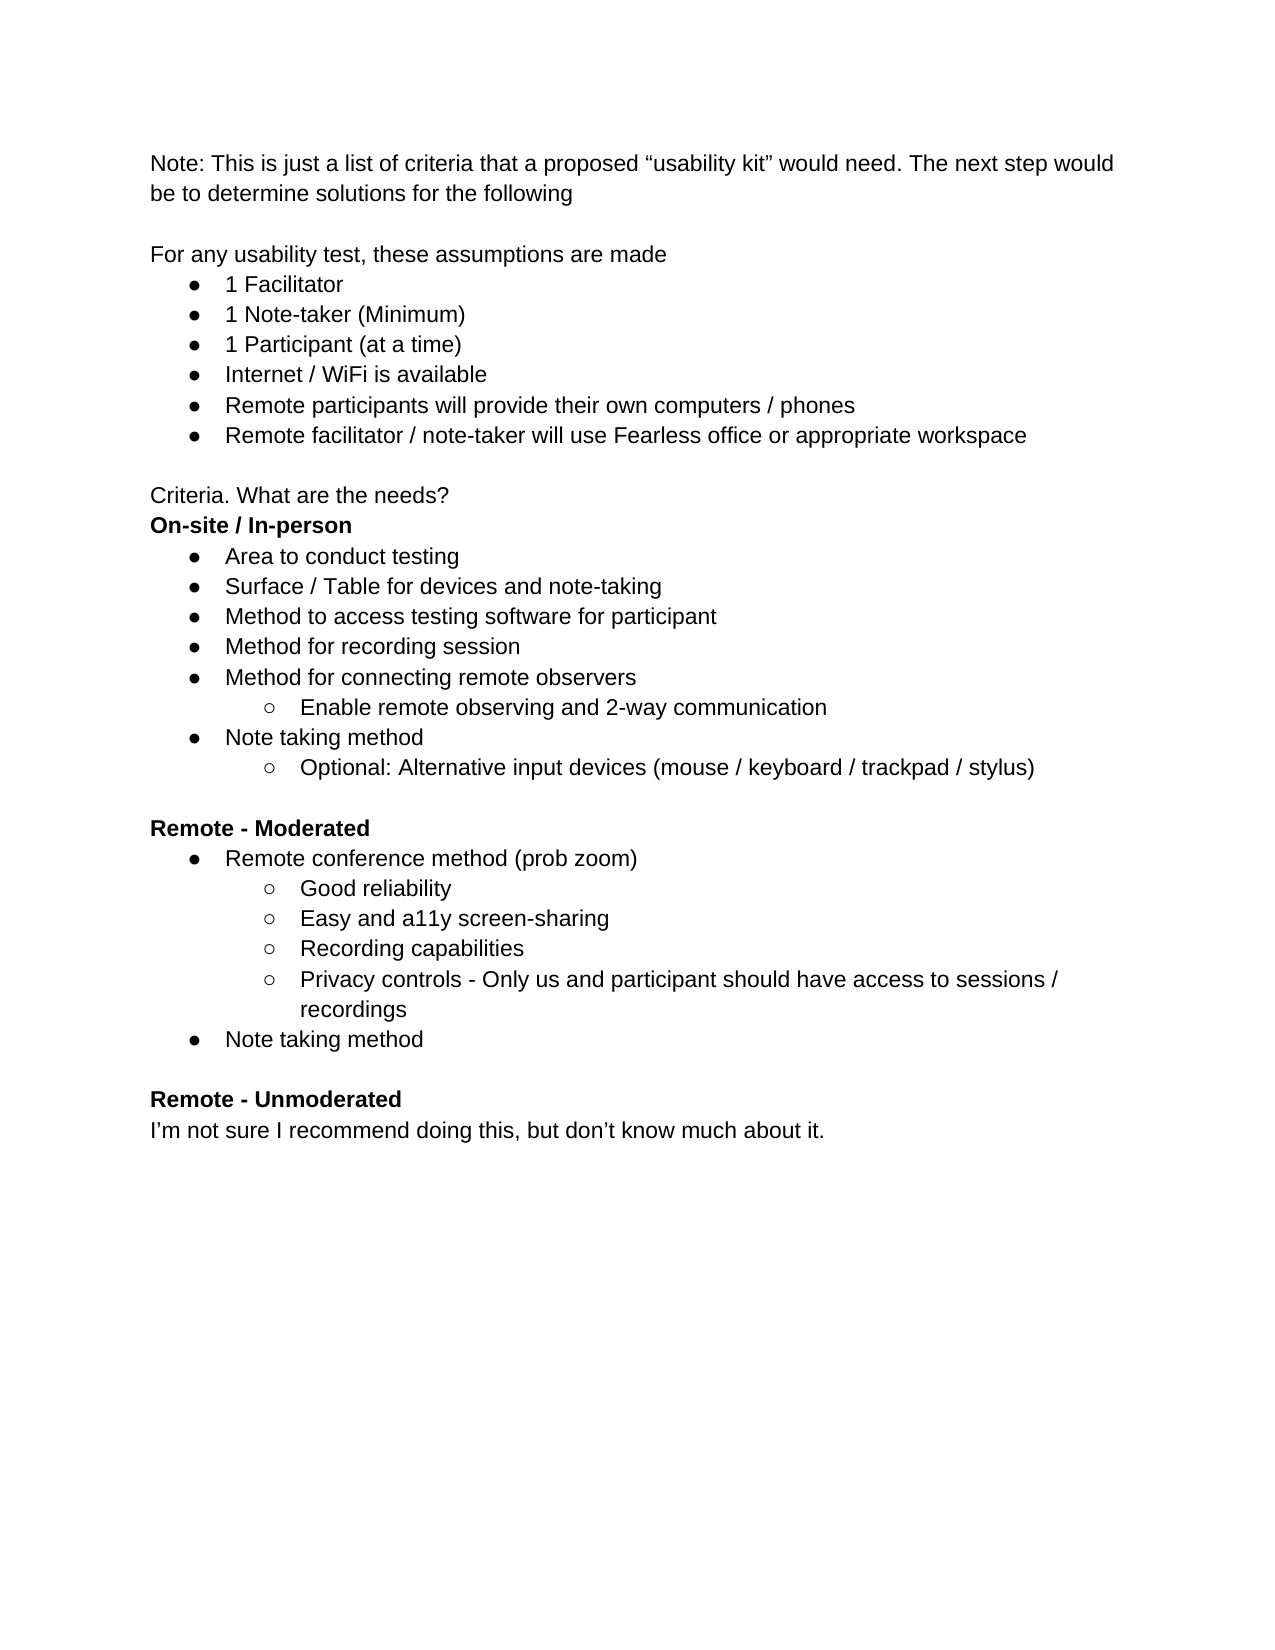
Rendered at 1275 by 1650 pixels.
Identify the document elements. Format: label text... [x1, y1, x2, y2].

list 1 Participant (at a time) [187, 331, 1125, 358]
text I’m not sure I recommend doing this, but don’t know much about it. [150, 1117, 1125, 1143]
text For any usability test, these assumptions are made [150, 241, 1125, 267]
list 1 Note-taker (Minimum) [187, 301, 1125, 327]
list Method for connecting remote observers [187, 663, 1125, 690]
list Privacy controls - Only us and participant should have access to sessions / recordings [262, 966, 1125, 1022]
text Remote - Unmoderated [150, 1086, 1125, 1113]
text Note: This is just a list of criteria that a proposed “usability kit” would need. The next step would be to determine solutions for the following [150, 150, 1125, 207]
list Method to access testing software for participant [187, 603, 1125, 629]
list Internet / WiFi is available [187, 361, 1125, 388]
list Remote participants will provide their own computers / phones [187, 392, 1125, 418]
list Surface / Table for devices and note-taking [187, 573, 1125, 599]
list Area to conduct testing [187, 543, 1125, 569]
list 1 Facilitator [187, 271, 1125, 297]
text On-site / In-person [150, 512, 1125, 539]
list Note taking method [187, 1026, 1125, 1052]
list Note taking method [187, 724, 1125, 750]
list Optional: Alternative input devices (mouse / keyboard / trackpad / stylus) [262, 754, 1125, 781]
list Recording capabilities [262, 935, 1125, 962]
list Easy and a11y screen-sharing [262, 905, 1125, 932]
list Method for recording session [187, 633, 1125, 660]
list Good reliability [262, 875, 1125, 901]
list Remote conference method (prob zoom) [187, 845, 1125, 871]
text Criteria. What are the needs? [150, 482, 1125, 509]
list Remote facilitator / note-taker will use Fearless office or appropriate workspace [187, 422, 1125, 448]
text Remote - Moderated [150, 814, 1125, 841]
list Enable remote observing and 2-way communication [262, 694, 1125, 720]
